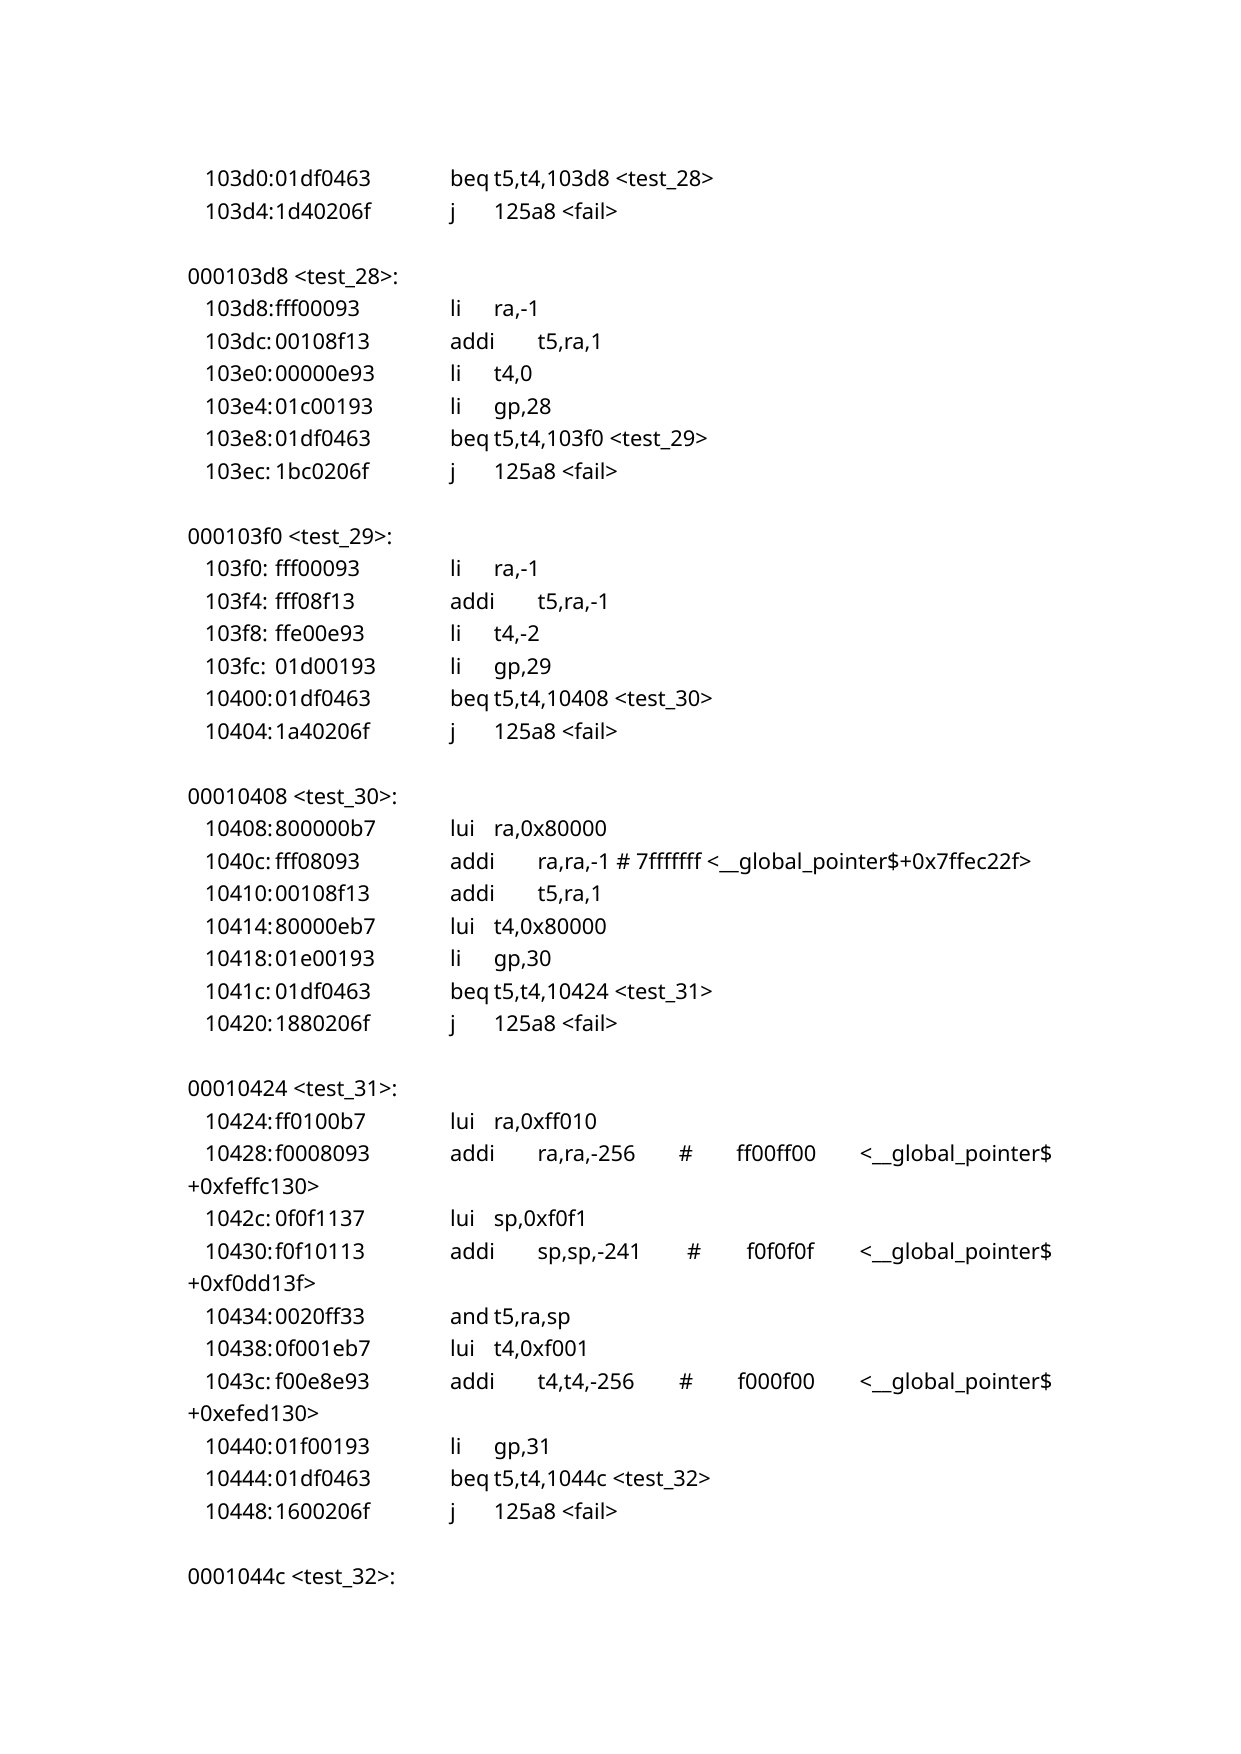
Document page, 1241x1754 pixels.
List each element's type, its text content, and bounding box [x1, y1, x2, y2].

text 000103f0 <test_29>: [187, 519, 1053, 552]
text 10410: 00108f13 addi t5,ra,1 [187, 877, 1053, 909]
text 1040c: fff08093 addi ra,ra,-1 # 7fffffff <__global_pointer$+0x7ffec22f> [187, 844, 1053, 877]
text 10428: f0008093 addi ra,ra,-256 # ff00ff00 <__global_pointer$+0xfeffc130> [187, 1137, 1053, 1202]
text 10418: 01e00193 li gp,30 [187, 942, 1053, 974]
text 103d4: 1d40206f j 125a8 <fail> [187, 194, 1053, 227]
text 10414: 80000eb7 lui t4,0x80000 [187, 909, 1053, 942]
text 10424: ff0100b7 lui ra,0xff010 [187, 1104, 1053, 1137]
text 103fc: 01d00193 li gp,29 [187, 649, 1053, 682]
text 1043c: f00e8e93 addi t4,t4,-256 # f000f00 <__global_pointer$+0xefed130> [187, 1364, 1053, 1429]
text 10448: 1600206f j 125a8 <fail> [187, 1494, 1053, 1527]
text 10440: 01f00193 li gp,31 [187, 1429, 1053, 1462]
text 103f4: fff08f13 addi t5,ra,-1 [187, 584, 1053, 617]
text 10400: 01df0463 beq t5,t4,10408 <test_30> [187, 682, 1053, 714]
text 10408: 800000b7 lui ra,0x80000 [187, 812, 1053, 844]
text 103f0: fff00093 li ra,-1 [187, 552, 1053, 584]
text 103ec: 1bc0206f j 125a8 <fail> [187, 454, 1053, 487]
text 10444: 01df0463 beq t5,t4,1044c <test_32> [187, 1462, 1053, 1494]
text 10438: 0f001eb7 lui t4,0xf001 [187, 1332, 1053, 1364]
text 103e4: 01c00193 li gp,28 [187, 389, 1053, 422]
text 103d8: fff00093 li ra,-1 [187, 292, 1053, 324]
text 00010424 <test_31>: [187, 1072, 1053, 1104]
text 000103d8 <test_28>: [187, 259, 1053, 292]
text 10430: f0f10113 addi sp,sp,-241 # f0f0f0f <__global_pointer$+0xf0dd13f> [187, 1234, 1053, 1299]
text 10420: 1880206f j 125a8 <fail> [187, 1007, 1053, 1039]
text 00010408 <test_30>: [187, 779, 1053, 812]
text 103dc: 00108f13 addi t5,ra,1 [187, 324, 1053, 357]
text 10434: 0020ff33 and t5,ra,sp [187, 1299, 1053, 1332]
text 10404: 1a40206f j 125a8 <fail> [187, 714, 1053, 747]
text 1041c: 01df0463 beq t5,t4,10424 <test_31> [187, 974, 1053, 1007]
text 0001044c <test_32>: [187, 1559, 1053, 1592]
text 103f8: ffe00e93 li t4,-2 [187, 617, 1053, 649]
text 103e0: 00000e93 li t4,0 [187, 357, 1053, 389]
text 1042c: 0f0f1137 lui sp,0xf0f1 [187, 1202, 1053, 1234]
text 103d0: 01df0463 beq t5,t4,103d8 <test_28> [187, 162, 1053, 194]
text 103e8: 01df0463 beq t5,t4,103f0 <test_29> [187, 422, 1053, 454]
